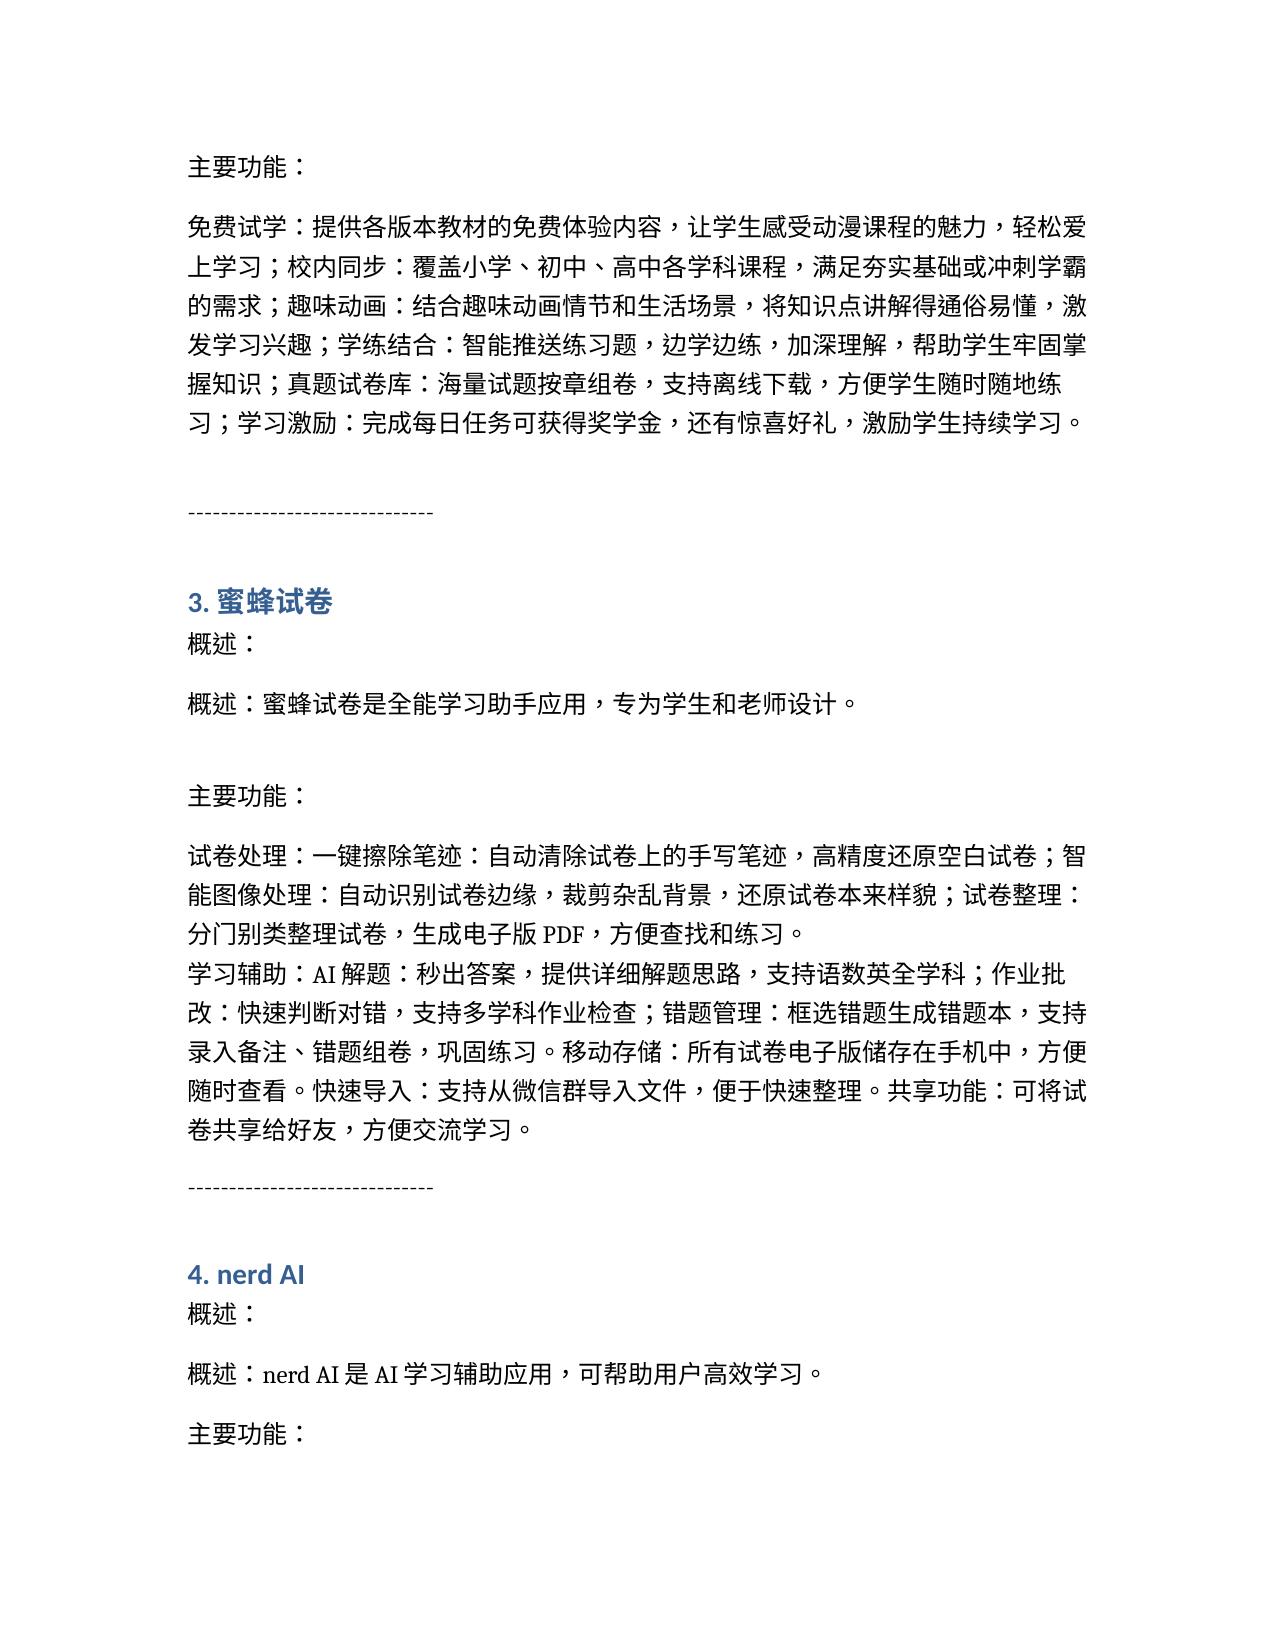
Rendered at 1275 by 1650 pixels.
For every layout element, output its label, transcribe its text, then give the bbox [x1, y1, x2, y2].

text 试卷处理：一键擦除笔迹：自动清除试卷上的手写笔迹，高精度还原空白试卷；智能图像处理：自动识别试卷边缘，裁剪杂乱背景，还原试卷本来样貌；试卷整理：分门别类整理试卷，生成电子版PDF，方便查找和练习。 学习辅助：AI解题：秒出答案，提供详细解题思路，支持语数英全学科；作业批改：快速判断对错，支持多学科作业检查；错题管理：框选错题生成错题本，支持录入备注、错题组卷，巩固练习。移动存储：所有试卷电子版储存在手机中，方便随时查看。快速导入：支持从微信群导入文件，便于快速整理。共享功能：可将试卷共享给好友，方便交流学习。 [187, 839, 1087, 1147]
text ------------------------------ [187, 1173, 1087, 1202]
text 免费试学：提供各版本教材的免费体验内容，让学生感受动漫课程的魅力，轻松爱上学习；校内同步：覆盖小学、初中、高中各学科课程，满足夯实基础或冲刺学霸的需求；趣味动画：结合趣味动画情节和生活场景，将知识点讲解得通俗易懂，激发学习兴趣；学练结合：智能推送练习题，边学边练，加深理解，帮助学生牢固掌握知识；真题试卷库：海量试题按章组卷，支持离线下载，方便学生随时随地练习；学习激励：完成每日任务可获得奖学金，还有惊喜好礼，激励学生持续学习。 [187, 210, 1087, 473]
text 主要功能： [187, 1417, 1087, 1451]
text ------------------------------ [187, 498, 1087, 527]
subtitle 3. 蜜蜂试卷 [187, 581, 1087, 621]
subtitle 4. nerd AI [187, 1256, 1087, 1292]
text 概述： [187, 627, 1087, 661]
text 概述：蜜蜂试卷是全能学习助手应用，专为学生和老师设计。 [187, 687, 1087, 754]
text 概述：nerd AI是AI学习辅助应用，可帮助用户高效学习。 [187, 1357, 1087, 1391]
text 概述： [187, 1297, 1087, 1331]
text 主要功能： [187, 779, 1087, 813]
text 主要功能： [187, 150, 1087, 184]
